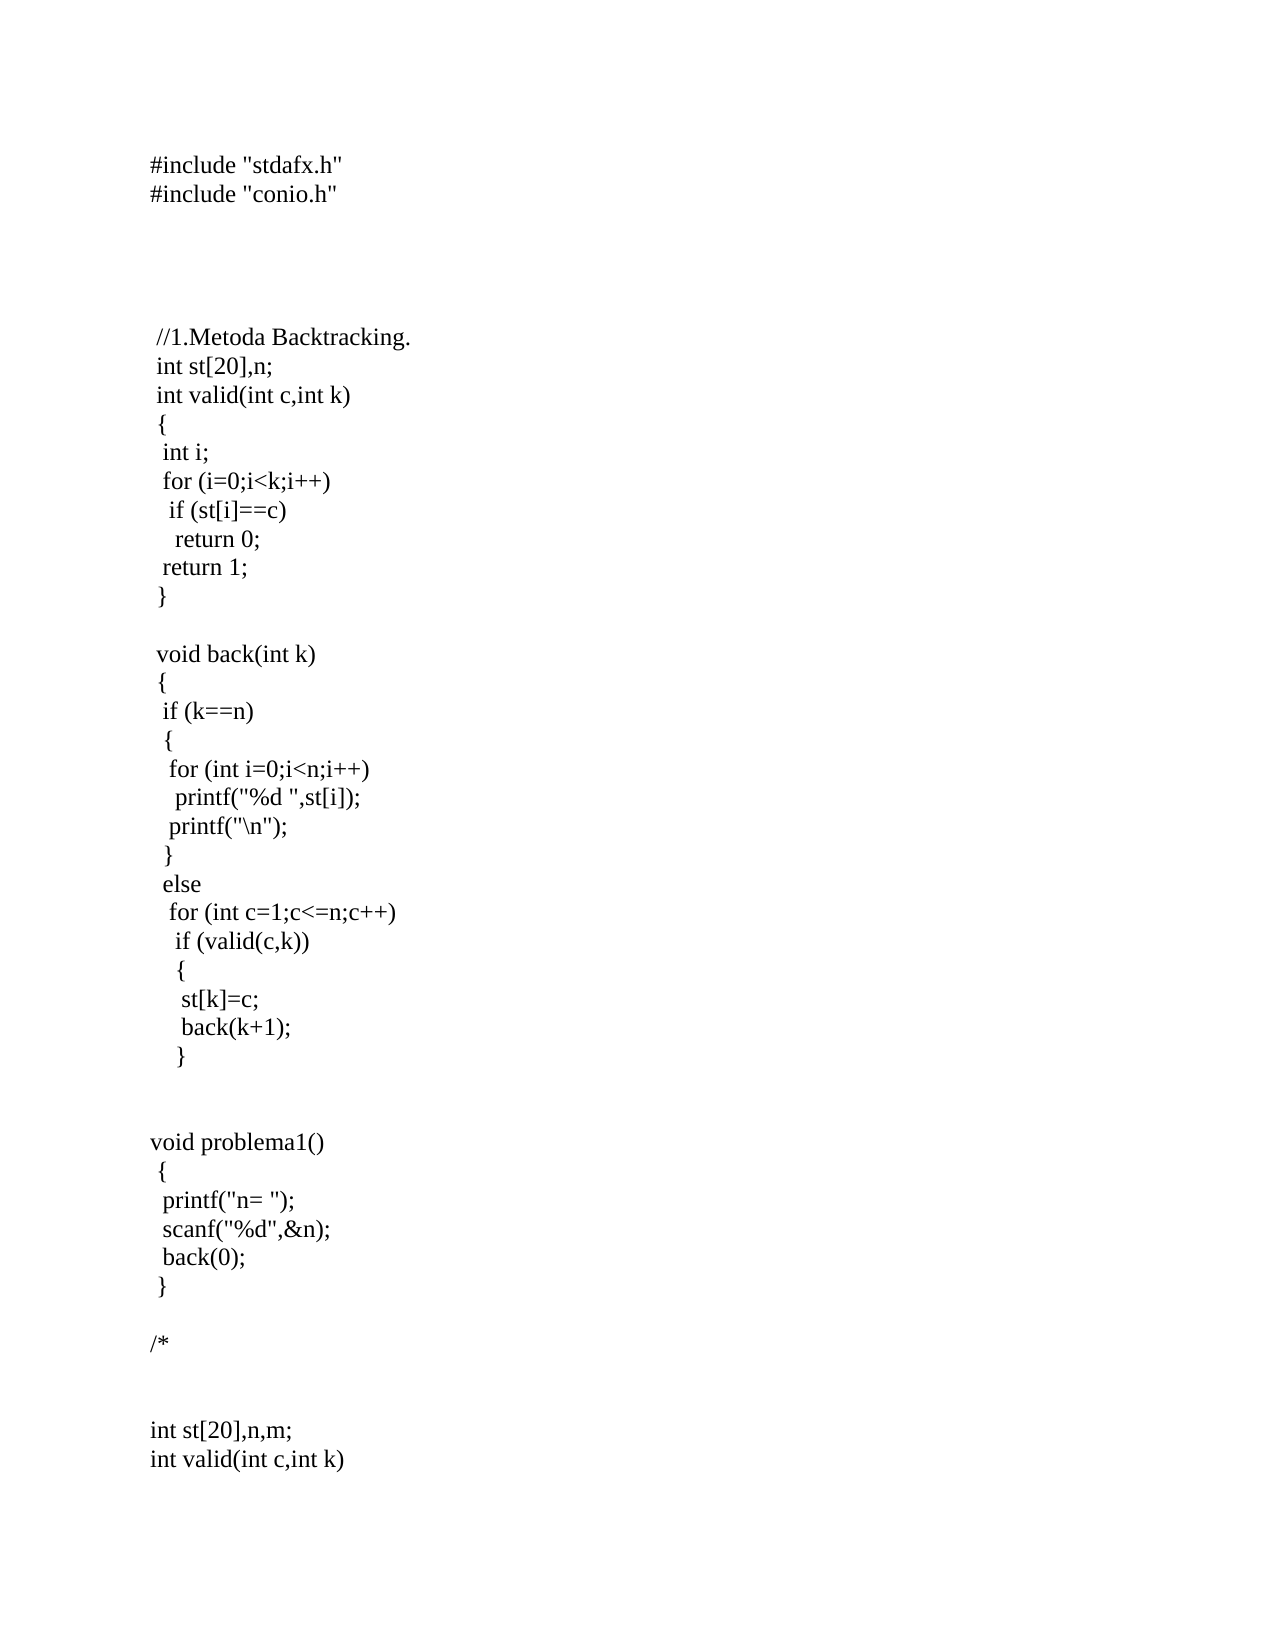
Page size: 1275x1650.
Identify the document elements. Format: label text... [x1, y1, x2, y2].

text if (k==n) { for (int i=0;i<n;i++) printf("%d ",st[i]); printf("\n"); } [150, 696, 1125, 869]
text for (i=0;i<k;i++) if (st[i]==c) return 0; return 1; } [150, 466, 1125, 610]
text void problema1() [150, 1070, 1125, 1156]
text /* [150, 1300, 1125, 1357]
text int valid(int c,int k) [150, 1444, 1125, 1472]
text { printf("n= "); scanf("%d",&n); back(0); } [150, 1156, 1125, 1300]
text else for (int c=1;c<=n;c++) if (valid(c,k)) { st[k]=c; back(k+1); } [150, 869, 1125, 1070]
text { int i; [150, 409, 1125, 466]
text //1.Metoda Backtracking. [150, 294, 1125, 351]
text #include "stdafx.h" #include "conio.h" [150, 150, 1125, 207]
text int st[20],n,m; [150, 1386, 1125, 1444]
text int st[20],n; [150, 351, 1125, 380]
text { [150, 667, 1125, 696]
text void back(int k) [150, 610, 1125, 667]
text int valid(int c,int k) [150, 380, 1125, 409]
